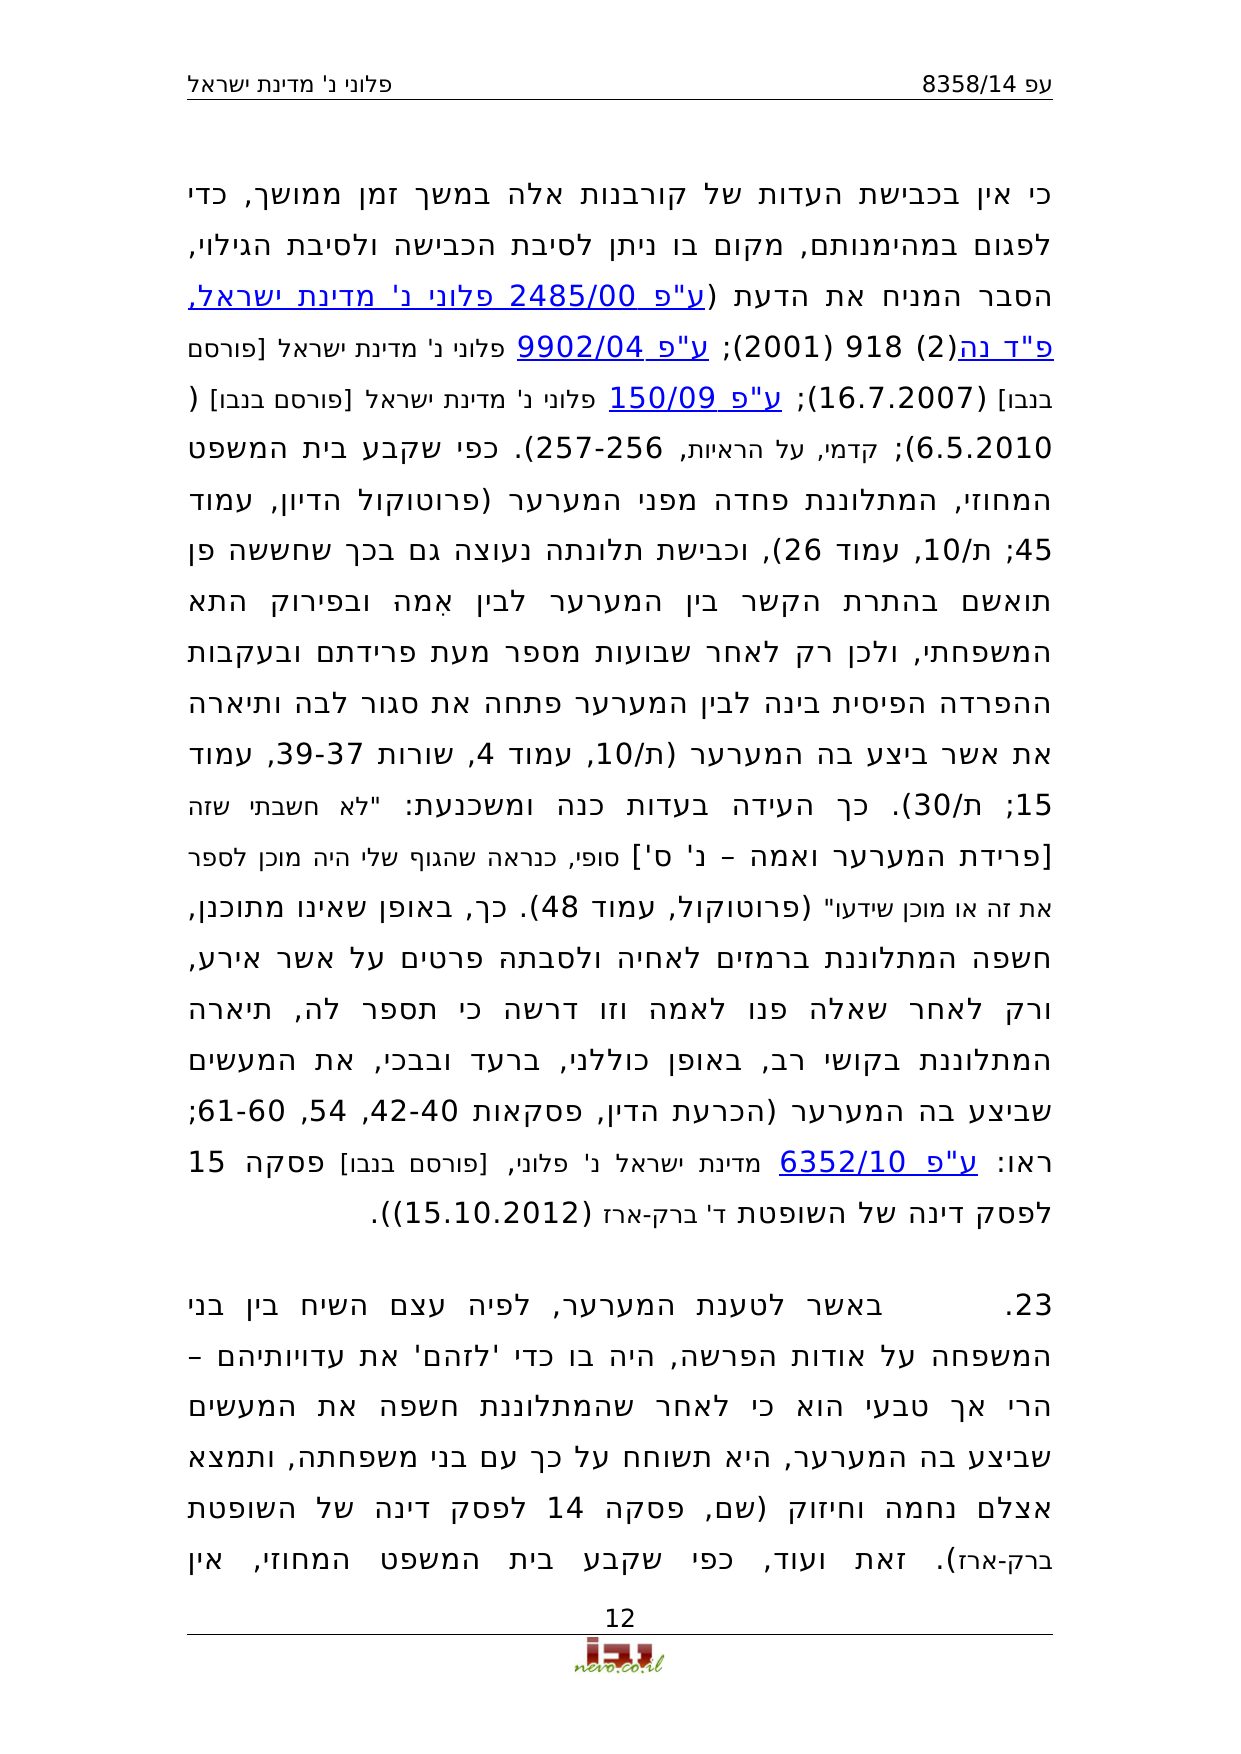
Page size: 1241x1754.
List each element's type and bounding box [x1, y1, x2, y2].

text [187, 177, 1053, 1230]
picture [574, 1637, 666, 1674]
text [187, 1288, 1053, 1577]
